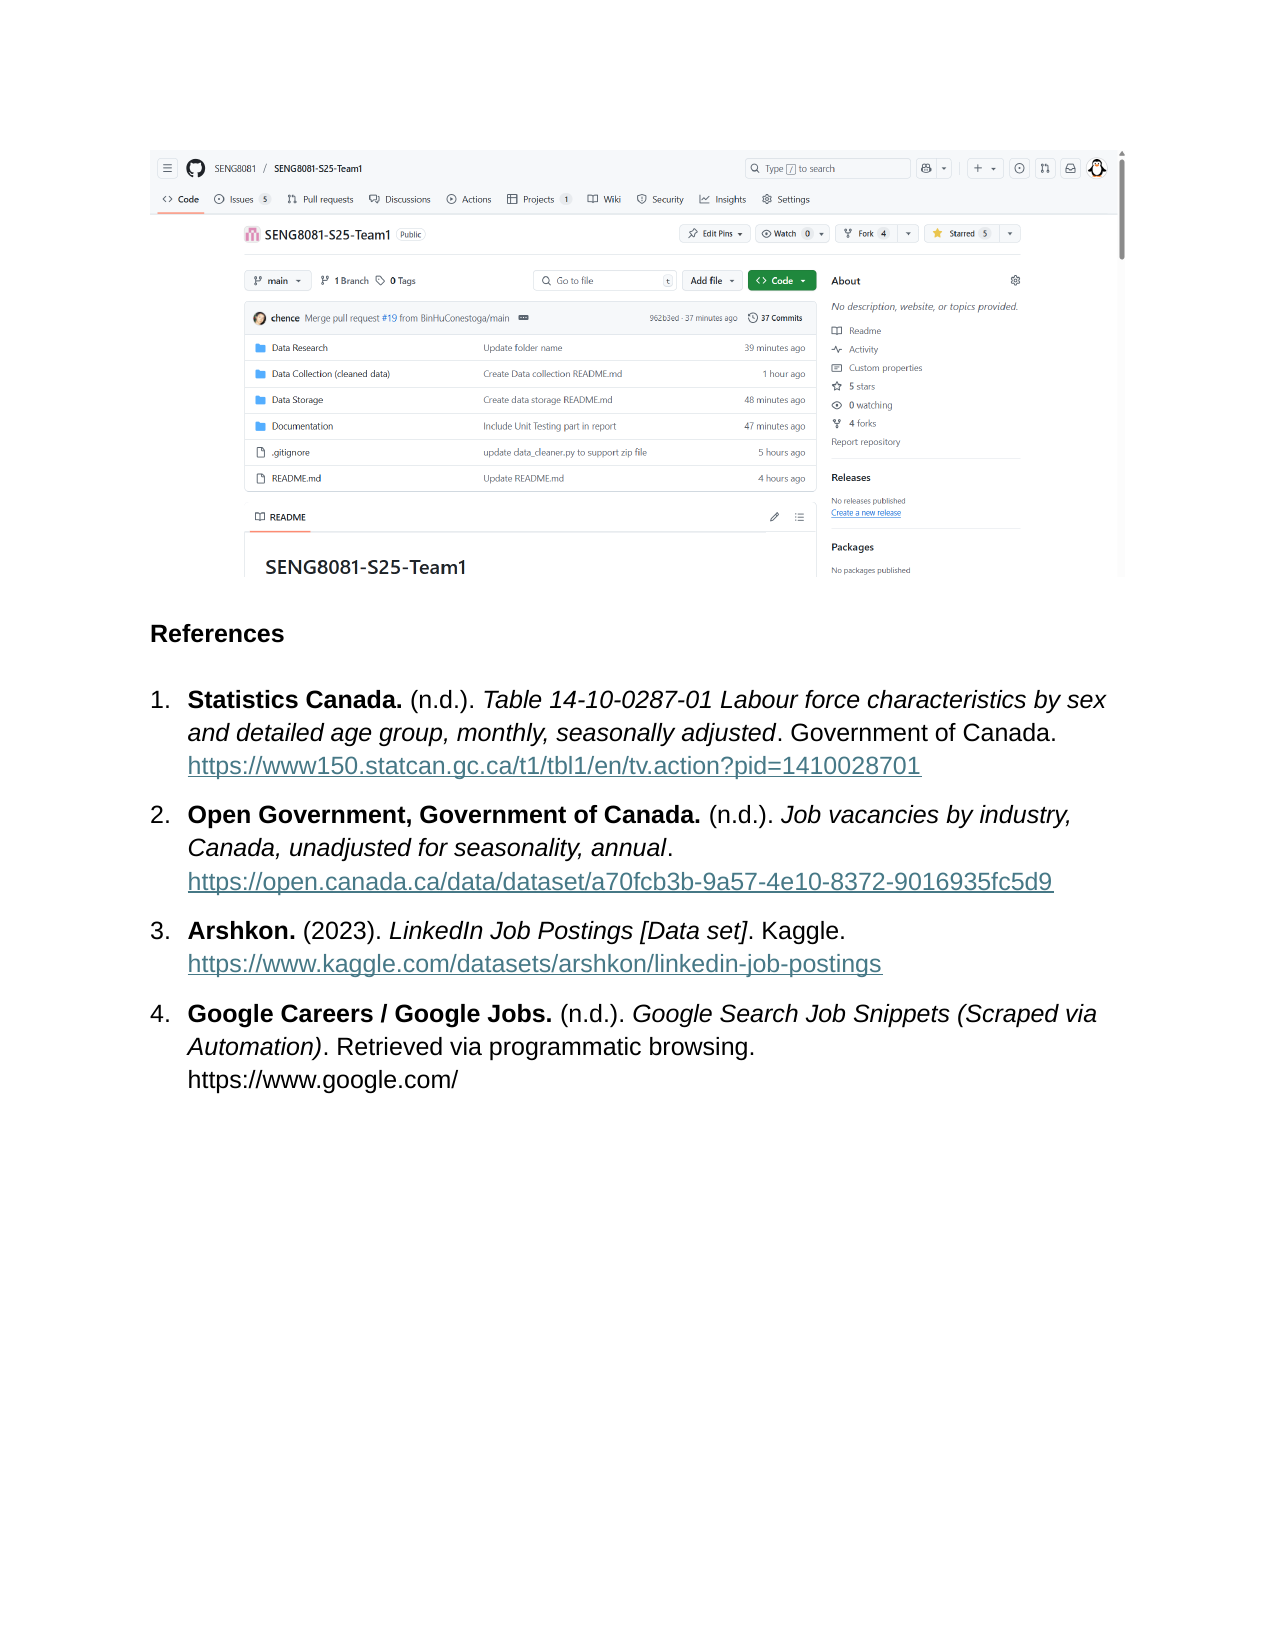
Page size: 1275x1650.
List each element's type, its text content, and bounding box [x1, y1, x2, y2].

list Open Government, Government of Canada. (n.d.). Job vacancies by industry, Canada, unadjusted for seasonality, annual. https://open.canada.ca/data/dataset/a70fcb3b-9a57-4e10-8372-9016935fc5d9 [150, 800, 1125, 895]
list Google Careers / Google Jobs. (n.d.). Google Search Job Snippets (Scraped via Automation). Retrieved via programmatic browsing. https://www.google.com/ [150, 999, 1125, 1094]
list Arshkon. (2023). LinkedIn Job Postings [Data set]. Kaggle. https://www.kaggle.com/datasets/arshkon/linkedin-job-postings [150, 916, 1125, 978]
picture [150, 150, 1125, 577]
list Statistics Canada. (n.d.). Table 14-10-0287-01 Labour force characteristics by sex and detailed age group, monthly, seasonally adjusted. Government of Canada. https://www150.statcan.gc.ca/t1/tbl1/en/tv.action?pid=1410028701 [150, 685, 1125, 779]
subtitle References [150, 619, 1125, 648]
